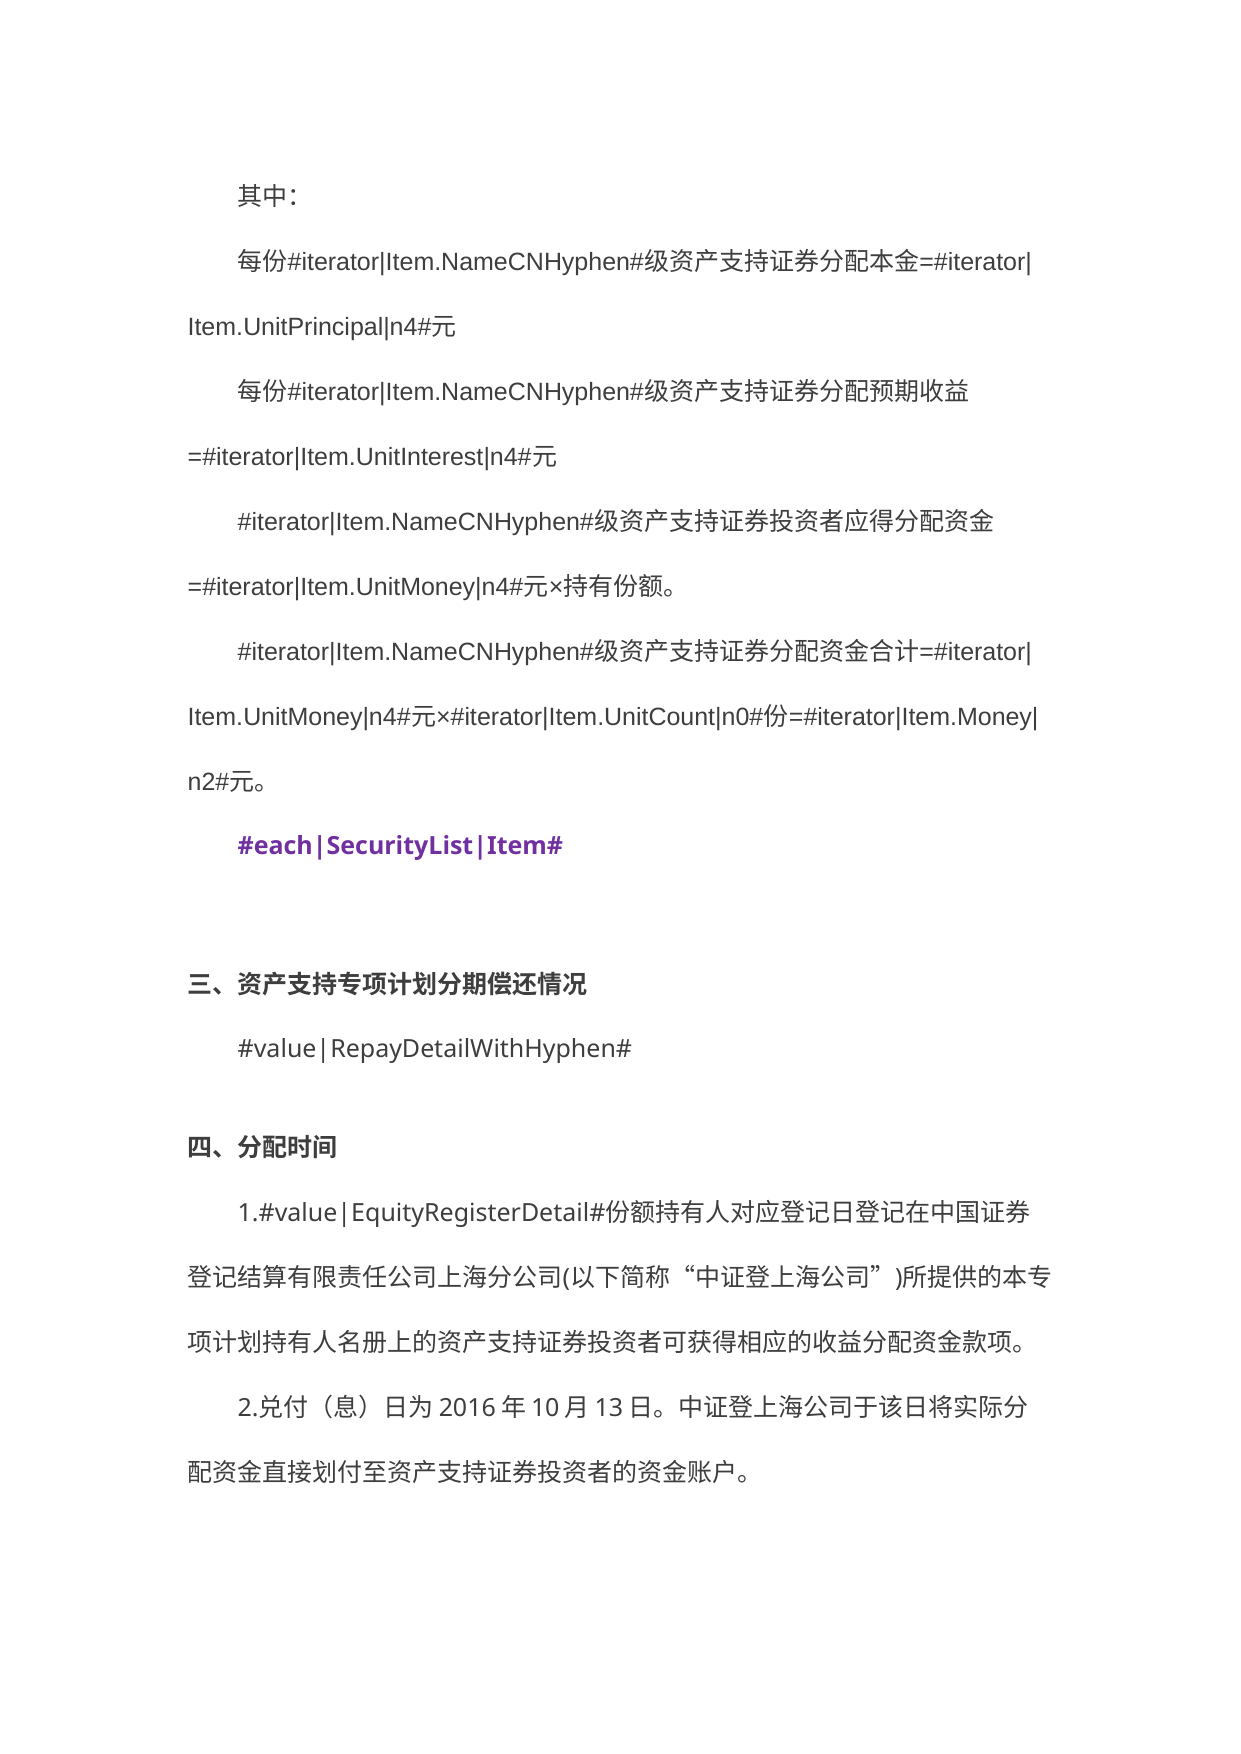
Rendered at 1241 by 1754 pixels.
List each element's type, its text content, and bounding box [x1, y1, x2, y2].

text #iterator|Item.NameCNHyphen#级资产支持证券投资者应得分配资金=#iterator|Item.UnitMoney|n4#元×持有份额。 [187, 487, 1053, 617]
text #each|SecurityList|Item# [237, 812, 1053, 877]
text 每份#iterator|Item.NameCNHyphen#级资产支持证券分配预期收益=#iterator|Item.UnitInterest|n4#元 [187, 357, 1053, 487]
text 三、资产支持专项计划分期偿还情况 [187, 950, 1053, 1015]
text 每份#iterator|Item.NameCNHyphen#级资产支持证券分配本金=#iterator|Item.UnitPrincipal|n4#元 [187, 227, 1053, 357]
text 2.兑付（息）日为2016年10月13日。中证登上海公司于该日将实际分配资金直接划付至资产支持证券投资者的资金账户。 [187, 1373, 1053, 1503]
text #iterator|Item.NameCNHyphen#级资产支持证券分配资金合计=#iterator|Item.UnitMoney|n4#元×#iterator|Item.UnitCount|n0#份=#iterator|Item.Money|n2#元。 [187, 617, 1053, 812]
text 四、分配时间 [187, 1113, 1053, 1178]
text 1.#value|EquityRegisterDetail#份额持有人对应登记日登记在中国证券登记结算有限责任公司上海分公司(以下简称“中证登上海公司”)所提供的本专项计划持有人名册上的资产支持证券投资者可获得相应的收益分配资金款项。 [187, 1178, 1053, 1373]
text 其中： [187, 162, 1053, 227]
text #value|RepayDetailWithHyphen# [187, 1015, 1053, 1080]
